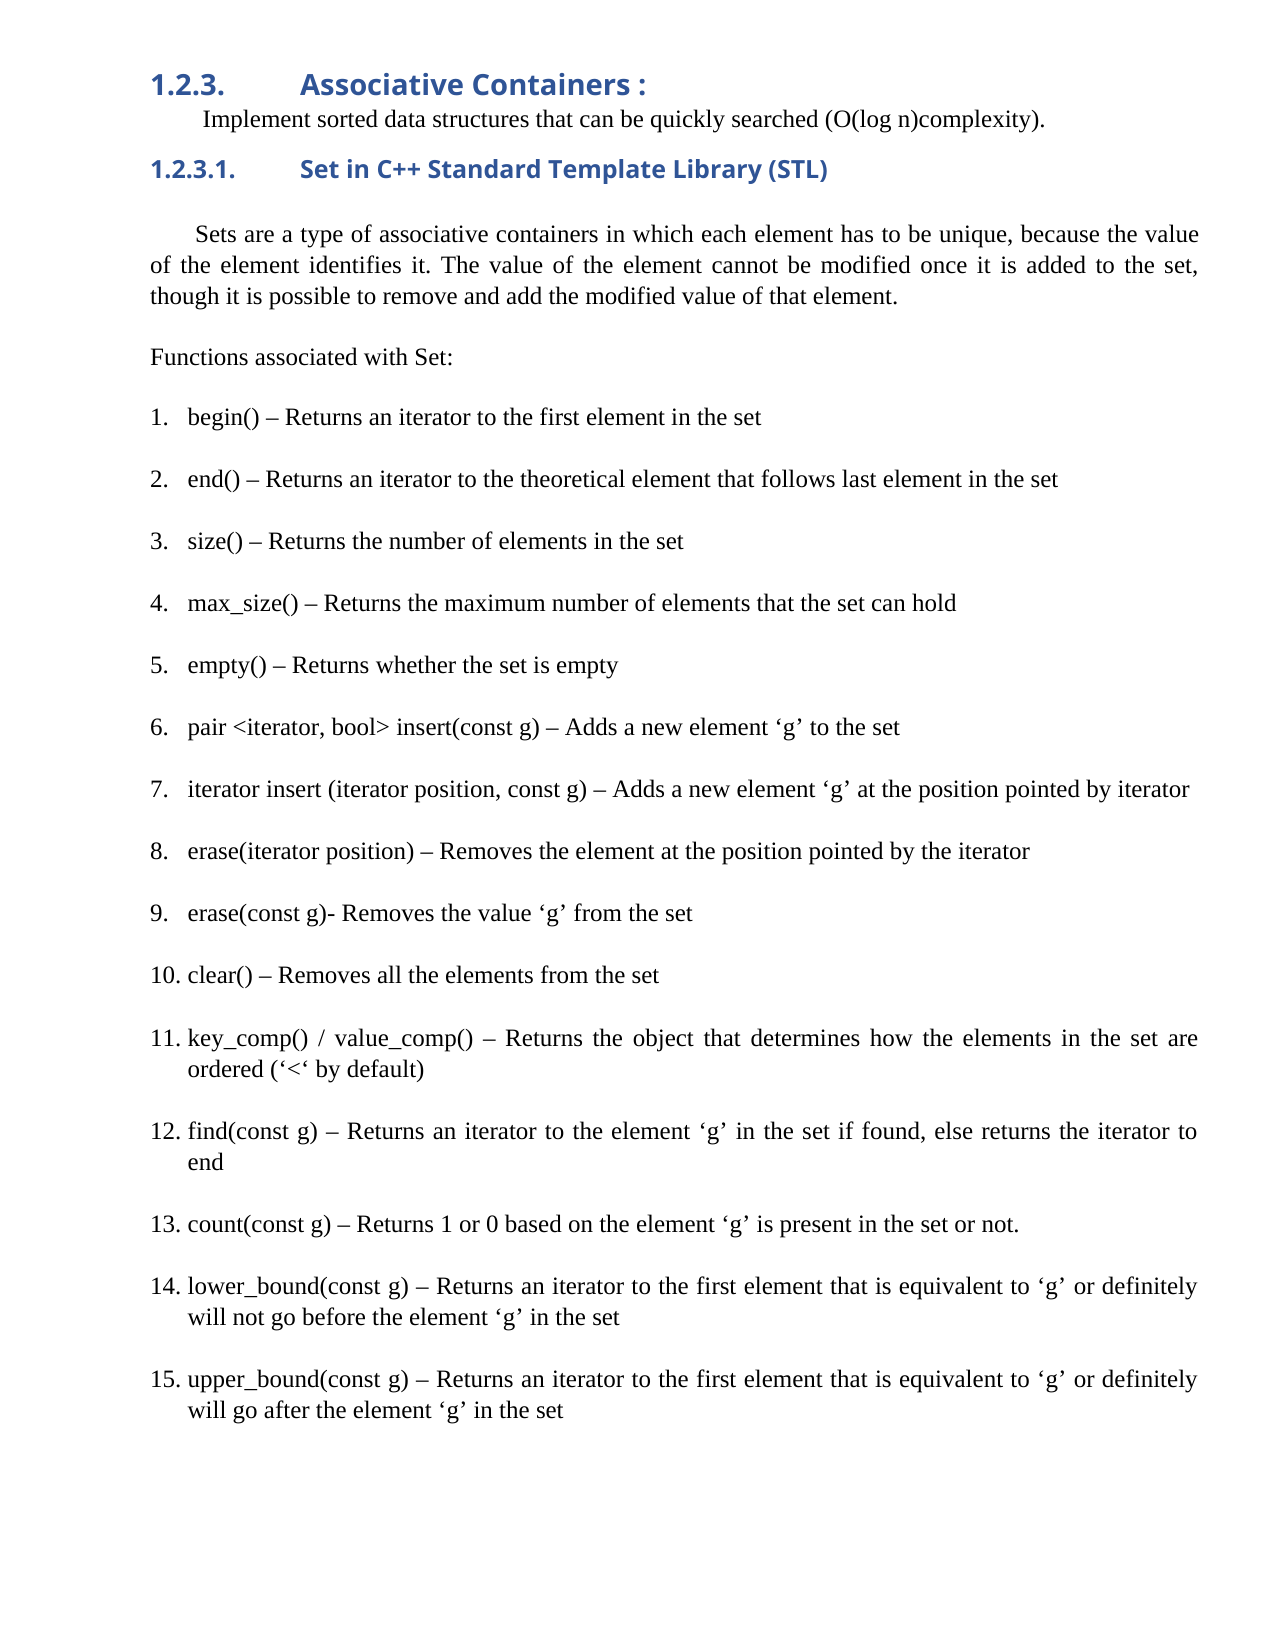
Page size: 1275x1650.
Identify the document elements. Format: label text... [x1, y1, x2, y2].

list size() – Returns the number of elements in the set [150, 526, 1200, 555]
list erase(const g)- Removes the value ‘g’ from the set [150, 898, 1200, 927]
list max_size() – Returns the maximum number of elements that the set can hold [150, 588, 1200, 617]
list clear() – Removes all the elements from the set [150, 961, 1200, 989]
text Functions associated with Set: [150, 342, 1200, 370]
subtitle Set in C++ Standard Template Library (STL) [150, 152, 1200, 186]
list iterator insert (iterator position, const g) – Adds a new element ‘g’ at the position pointed by iterator [150, 774, 1200, 803]
list empty() – Returns whether the set is empty [150, 650, 1200, 679]
text Sets are a type of associative containers in which each element has to be unique, because the value of the element identifies it. The value of the element cannot be modified once it is added to the set, though it is possible to remove and add the modified value of that element. [150, 219, 1200, 310]
list lower_bound(const g) – Returns an iterator to the first element that is equivalent to ‘g’ or definitely will not go before the element ‘g’ in the set [150, 1271, 1200, 1331]
list pair <iterator, bool> insert(const g) – Adds a new element ‘g’ to the set [150, 712, 1200, 741]
text Implement sorted data structures that can be quickly searched (O(log n)complexity). [150, 104, 1200, 133]
list count(const g) – Returns 1 or 0 based on the element ‘g’ is present in the set or not. [150, 1209, 1200, 1238]
list key_comp() / value_comp() – Returns the object that determines how the elements in the set are ordered (‘<‘ by default) [150, 1023, 1200, 1082]
list erase(iterator position) – Removes the element at the position pointed by the iterator [150, 836, 1200, 865]
list upper_bound(const g) – Returns an iterator to the first element that is equivalent to ‘g’ or definitely will go after the element ‘g’ in the set [150, 1364, 1200, 1424]
subtitle Associative Containers : [150, 64, 1200, 104]
list end() – Returns an iterator to the theoretical element that follows last element in the set [150, 464, 1200, 493]
list begin() – Returns an iterator to the first element in the set [150, 402, 1200, 431]
list find(const g) – Returns an iterator to the element ‘g’ in the set if found, else returns the iterator to end [150, 1116, 1200, 1176]
